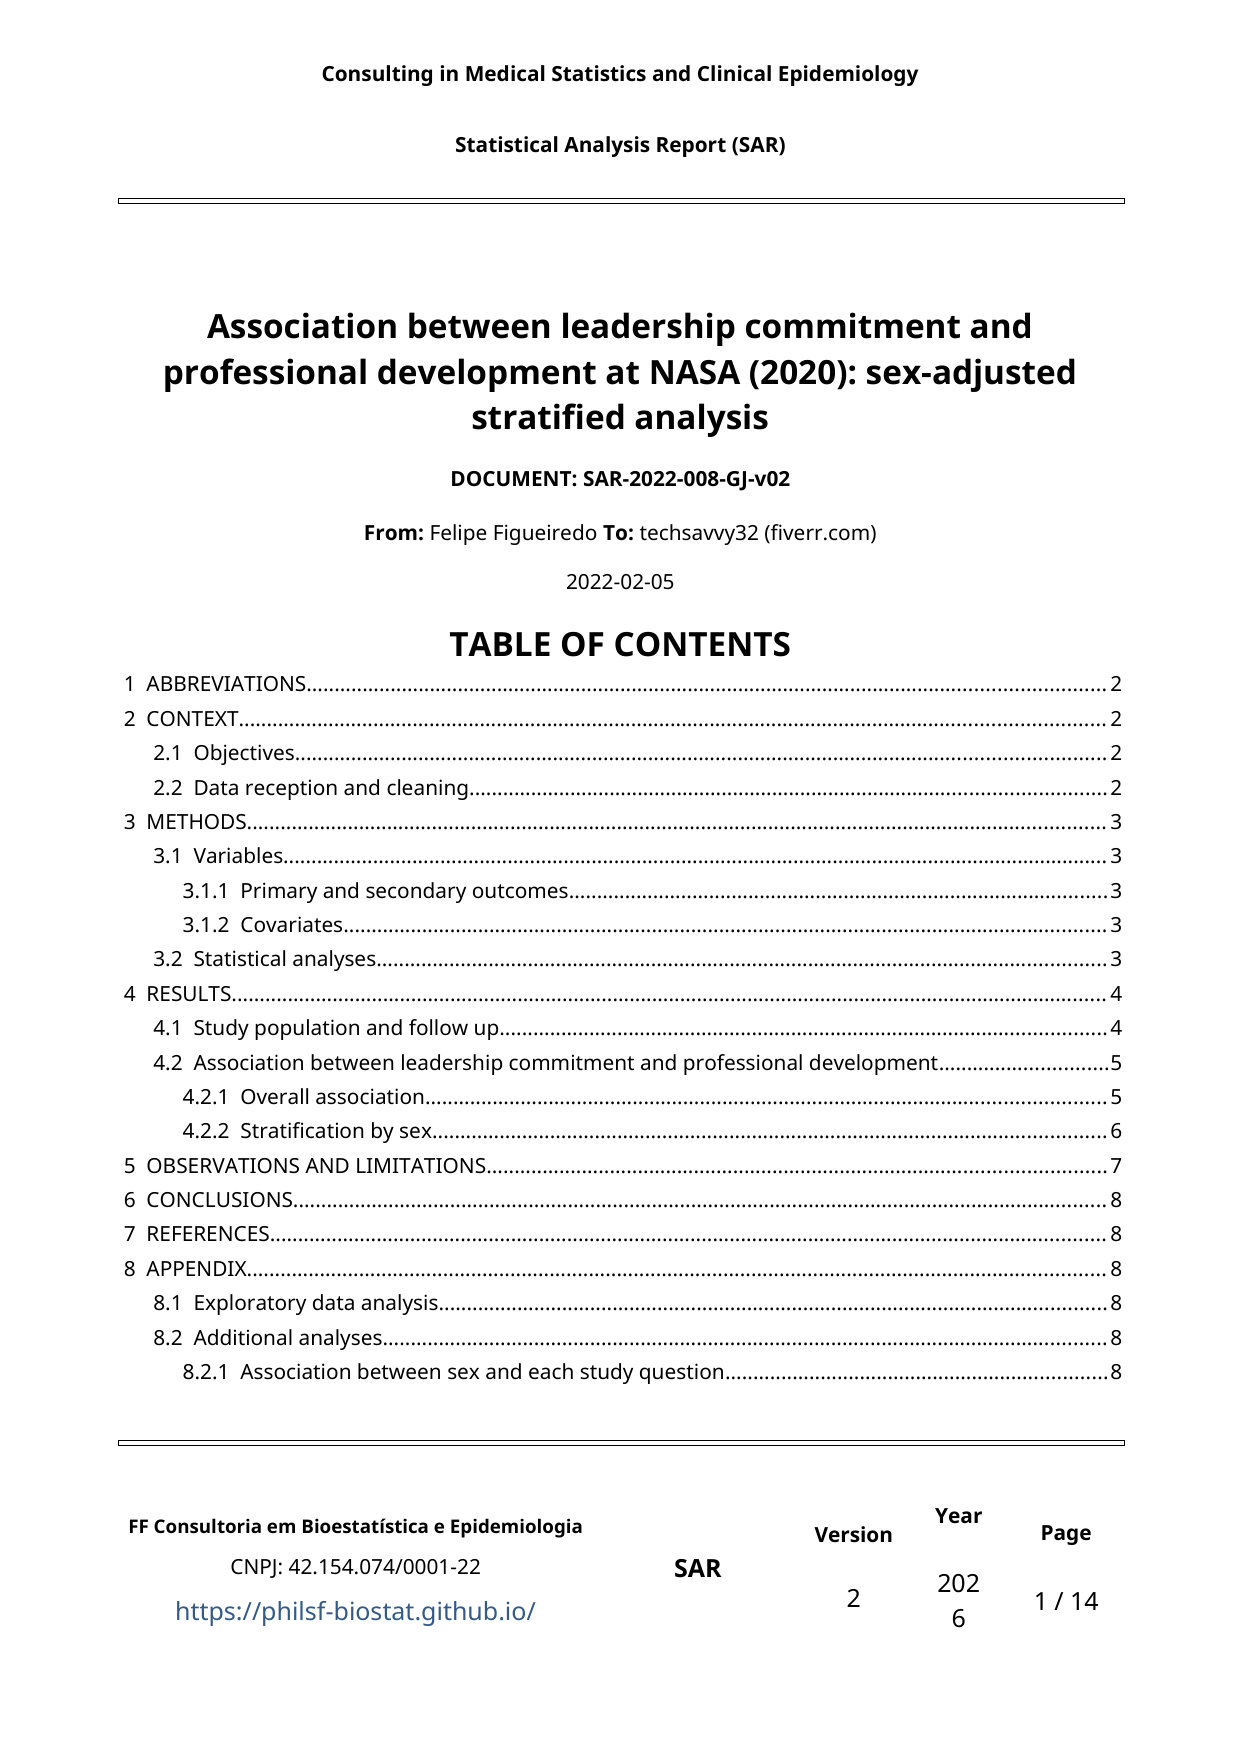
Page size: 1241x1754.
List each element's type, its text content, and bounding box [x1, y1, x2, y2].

title Association between leadership commitment and professional development at NASA (2020): sex-adjusted stratified analysis [118, 303, 1122, 439]
text From: Felipe Figueiredo To: techsavvy32 (fiverr.com) [118, 518, 1122, 546]
subtitle DOCUMENT: SAR-2022-008-GJ-v02 [118, 464, 1122, 493]
text 2022-02-05 [118, 567, 1122, 596]
